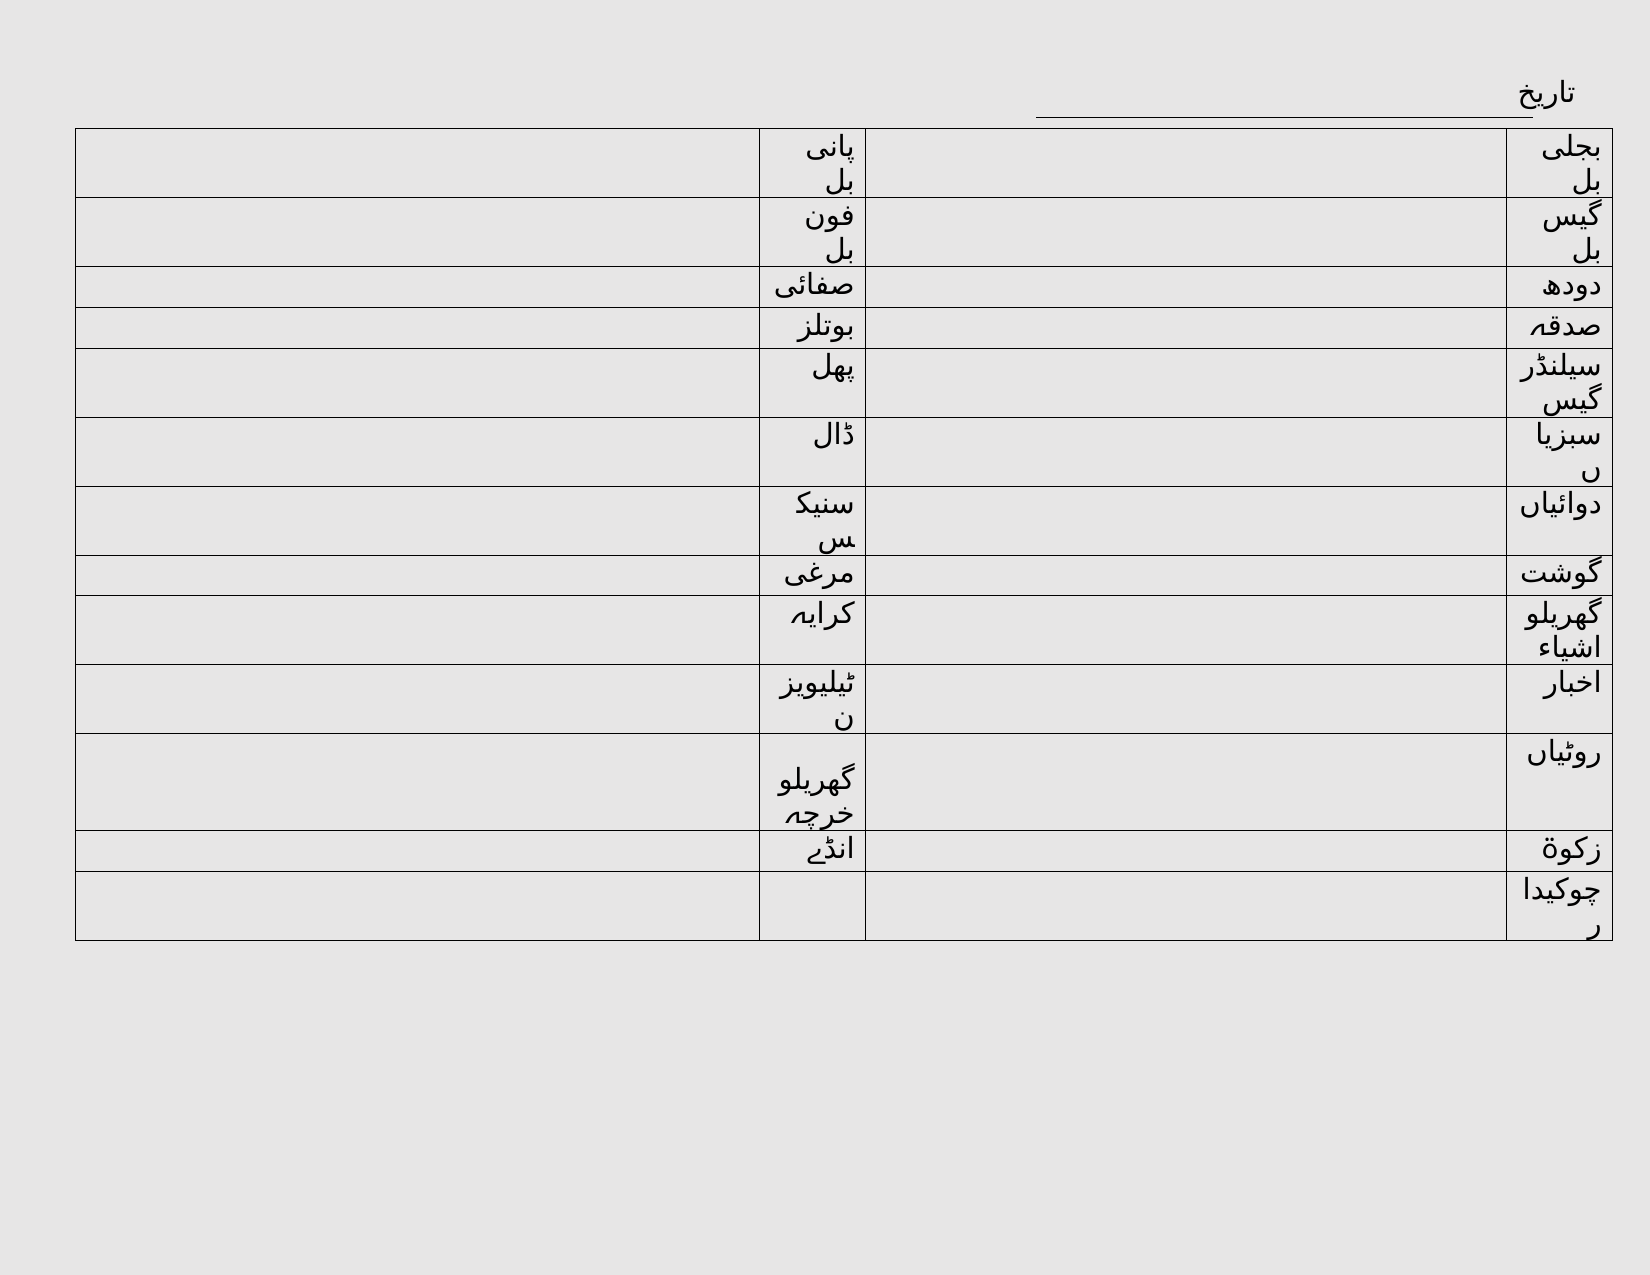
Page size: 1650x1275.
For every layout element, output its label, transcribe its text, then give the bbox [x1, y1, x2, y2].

table_cell [866, 487, 1506, 554]
table_header بجلی بل [1507, 129, 1612, 197]
table_cell انڈے [760, 831, 865, 871]
table_cell [866, 872, 1506, 940]
table_cell [76, 267, 759, 307]
table_cell کرایہ [760, 596, 865, 664]
table_cell [866, 831, 1506, 871]
table_cell گیس بل [1507, 198, 1612, 266]
table_cell گھریلو خرچہ [760, 734, 865, 830]
table_cell بوتلز [760, 308, 865, 348]
table_cell گوشت [1507, 556, 1612, 595]
table_cell صفائی [760, 267, 865, 307]
table_cell سبزیاں [1507, 418, 1612, 486]
table_header پانی بل [760, 129, 865, 197]
table_cell ٹیلیویزن [760, 665, 865, 733]
table_cell سنیکس [760, 487, 865, 554]
table_header [76, 129, 759, 197]
table_cell [866, 308, 1506, 348]
table_cell گھریلو اشیاء [1507, 596, 1612, 664]
table_cell اخبار [1507, 665, 1612, 733]
table_cell [866, 665, 1506, 733]
table_cell [866, 198, 1506, 266]
table_cell فون بل [760, 198, 865, 266]
table_cell [76, 734, 759, 830]
table_cell [76, 198, 759, 266]
table_cell دوائیاں [1507, 487, 1612, 554]
table_cell [760, 872, 865, 940]
table_cell چوکیدار [1507, 872, 1612, 940]
table_cell دودھ [1507, 267, 1612, 307]
table_cell زکوۃ [1507, 831, 1612, 871]
table_cell ڈال [760, 418, 865, 486]
table_cell [866, 418, 1506, 486]
table_cell روٹیاں [1507, 734, 1612, 830]
table_cell [866, 349, 1506, 417]
table_cell سیلنڈرگیس [1507, 349, 1612, 417]
table_cell پھل [760, 349, 865, 417]
table_cell مرغی [760, 556, 865, 595]
table_cell صدقہ [1507, 308, 1612, 348]
table_cell [76, 556, 759, 595]
text تاریخ [75, 75, 1575, 109]
table_cell [76, 308, 759, 348]
table_cell [76, 831, 759, 871]
table_cell [76, 349, 759, 417]
table_cell [76, 487, 759, 554]
table_cell [76, 665, 759, 733]
table_cell [866, 267, 1506, 307]
table_cell [76, 418, 759, 486]
table_cell [866, 556, 1506, 595]
table_cell [76, 872, 759, 940]
table_cell [866, 596, 1506, 664]
table_cell [76, 596, 759, 664]
table_cell [866, 734, 1506, 830]
table_header [866, 129, 1506, 197]
